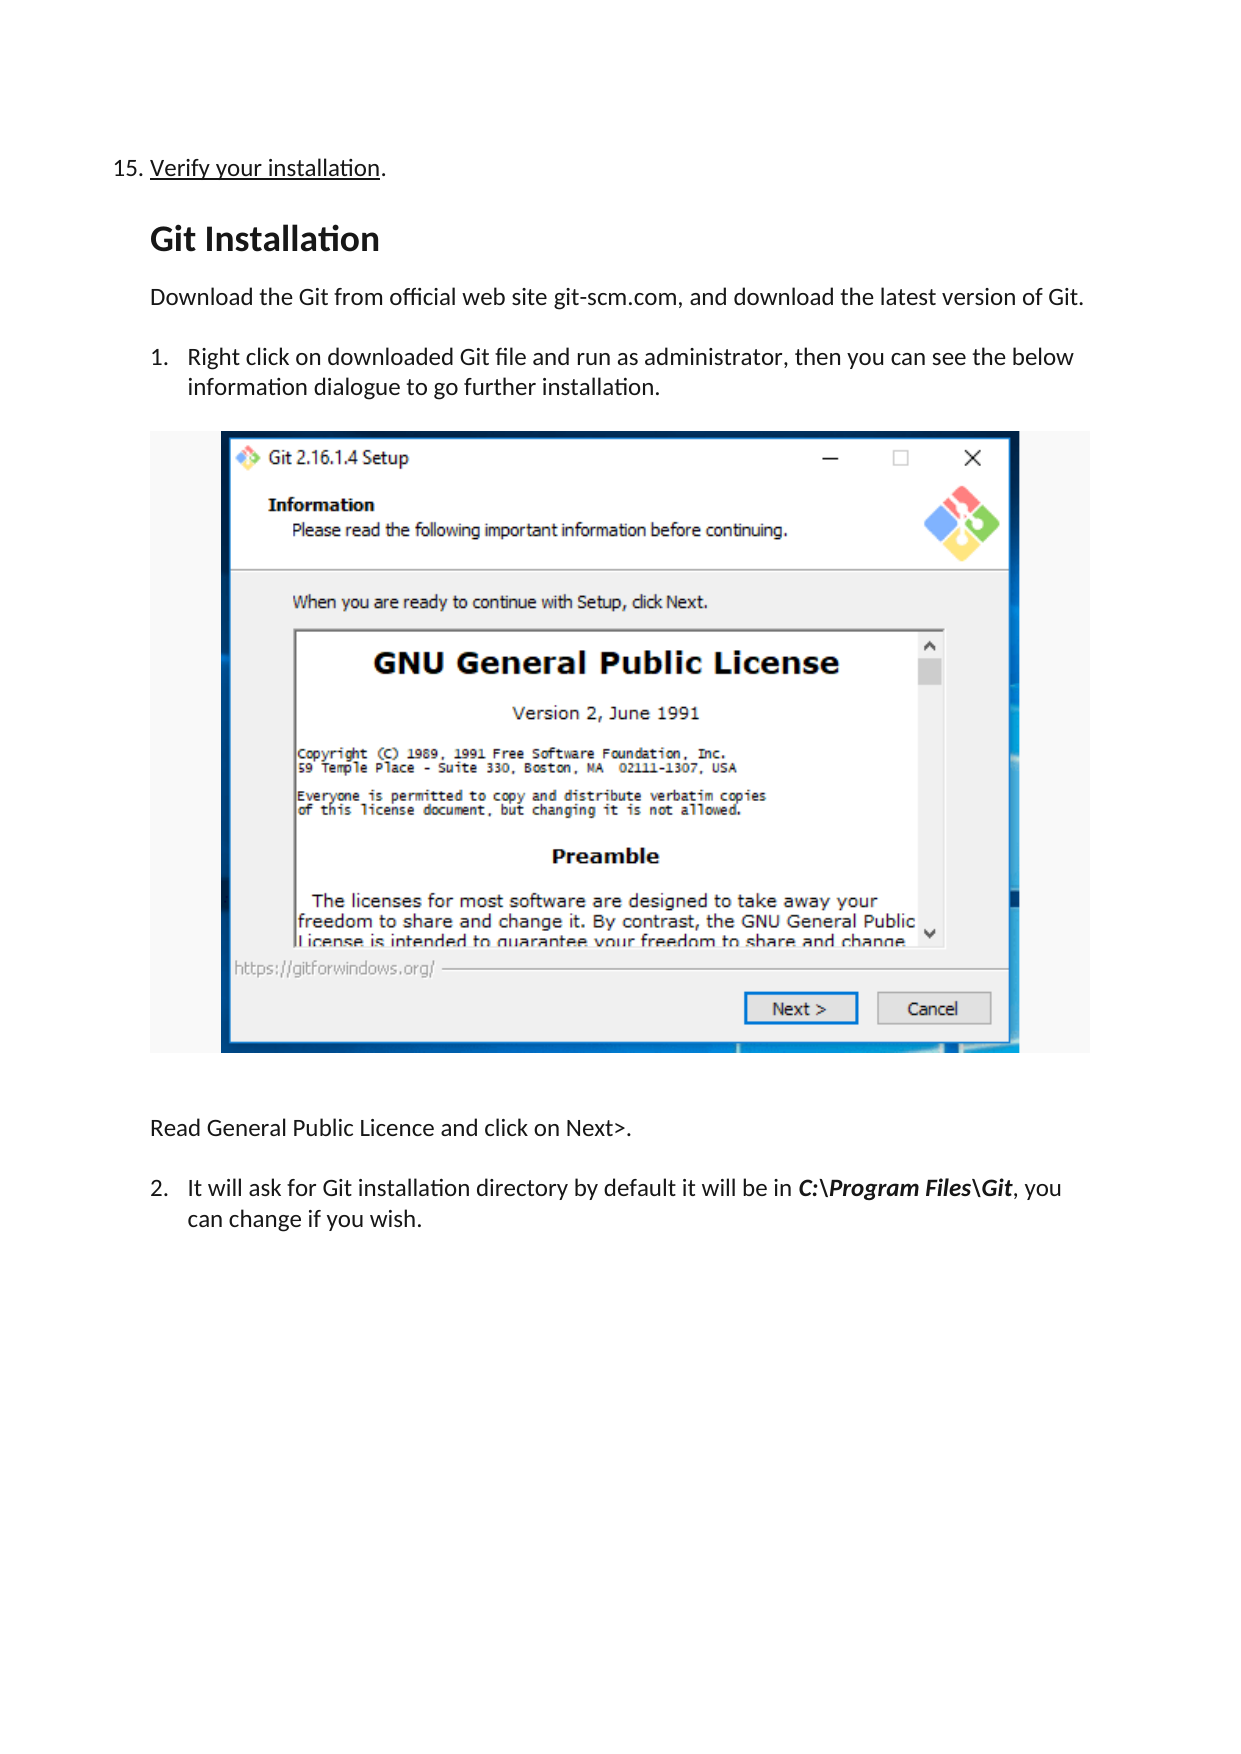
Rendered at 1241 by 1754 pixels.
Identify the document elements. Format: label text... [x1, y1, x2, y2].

picture [221, 431, 1020, 1053]
list Verify your installation. [112, 150, 1090, 182]
list Right click on downloaded Git file and run as administrator, then you can see the below information dialogue to go further installation. [150, 341, 1090, 402]
list It will ask for Git installation directory by default it will be in C:\Program Files\Git, you can change if you wish. [150, 1172, 1090, 1233]
text Download the Git from official web site git-scm.com, and download the latest version of Git. [150, 281, 1090, 312]
text Read General Public Licence and click on Next>. [150, 1113, 1090, 1143]
text Git Installation [150, 215, 1090, 261]
